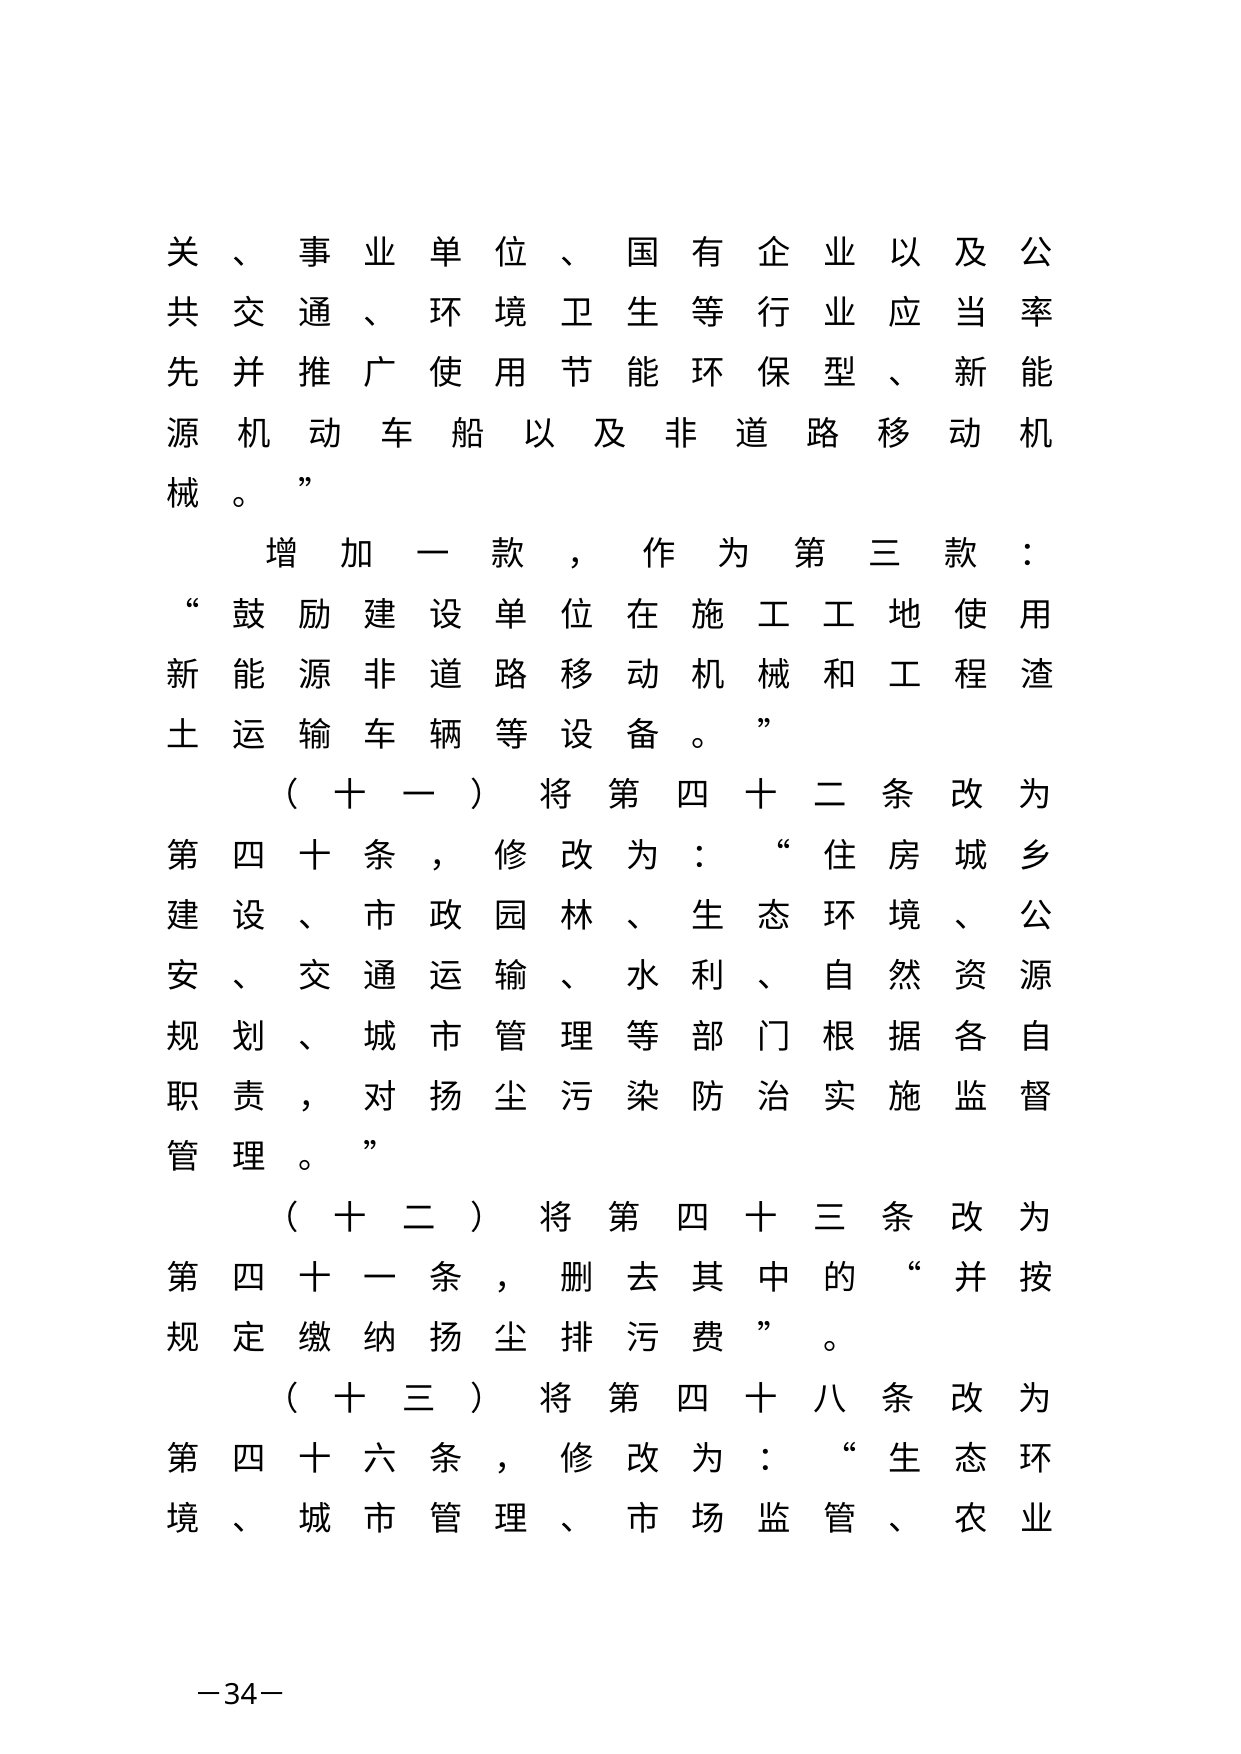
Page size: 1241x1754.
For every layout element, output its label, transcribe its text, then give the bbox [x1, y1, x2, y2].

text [167, 219, 1085, 521]
text （十二）将第四十三条改为第四十一条，删去其中的“并按规定缴纳扬尘排污费”。 [167, 1184, 1085, 1365]
text 增加一款，作为第三款：“鼓励建设单位在施工工地使用新能源非道路移动机械和工程渣土运输车辆等设备。” [167, 521, 1085, 762]
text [167, 1365, 1085, 1546]
text （十一）将第四十二条改为第四十条，修改为：“住房城乡建设、市政园林、生态环境、公安、交通运输、水利、自然资源规划、城市管理等部门根据各自职责，对扬尘污染防治实施监督管理。” [167, 762, 1085, 1184]
